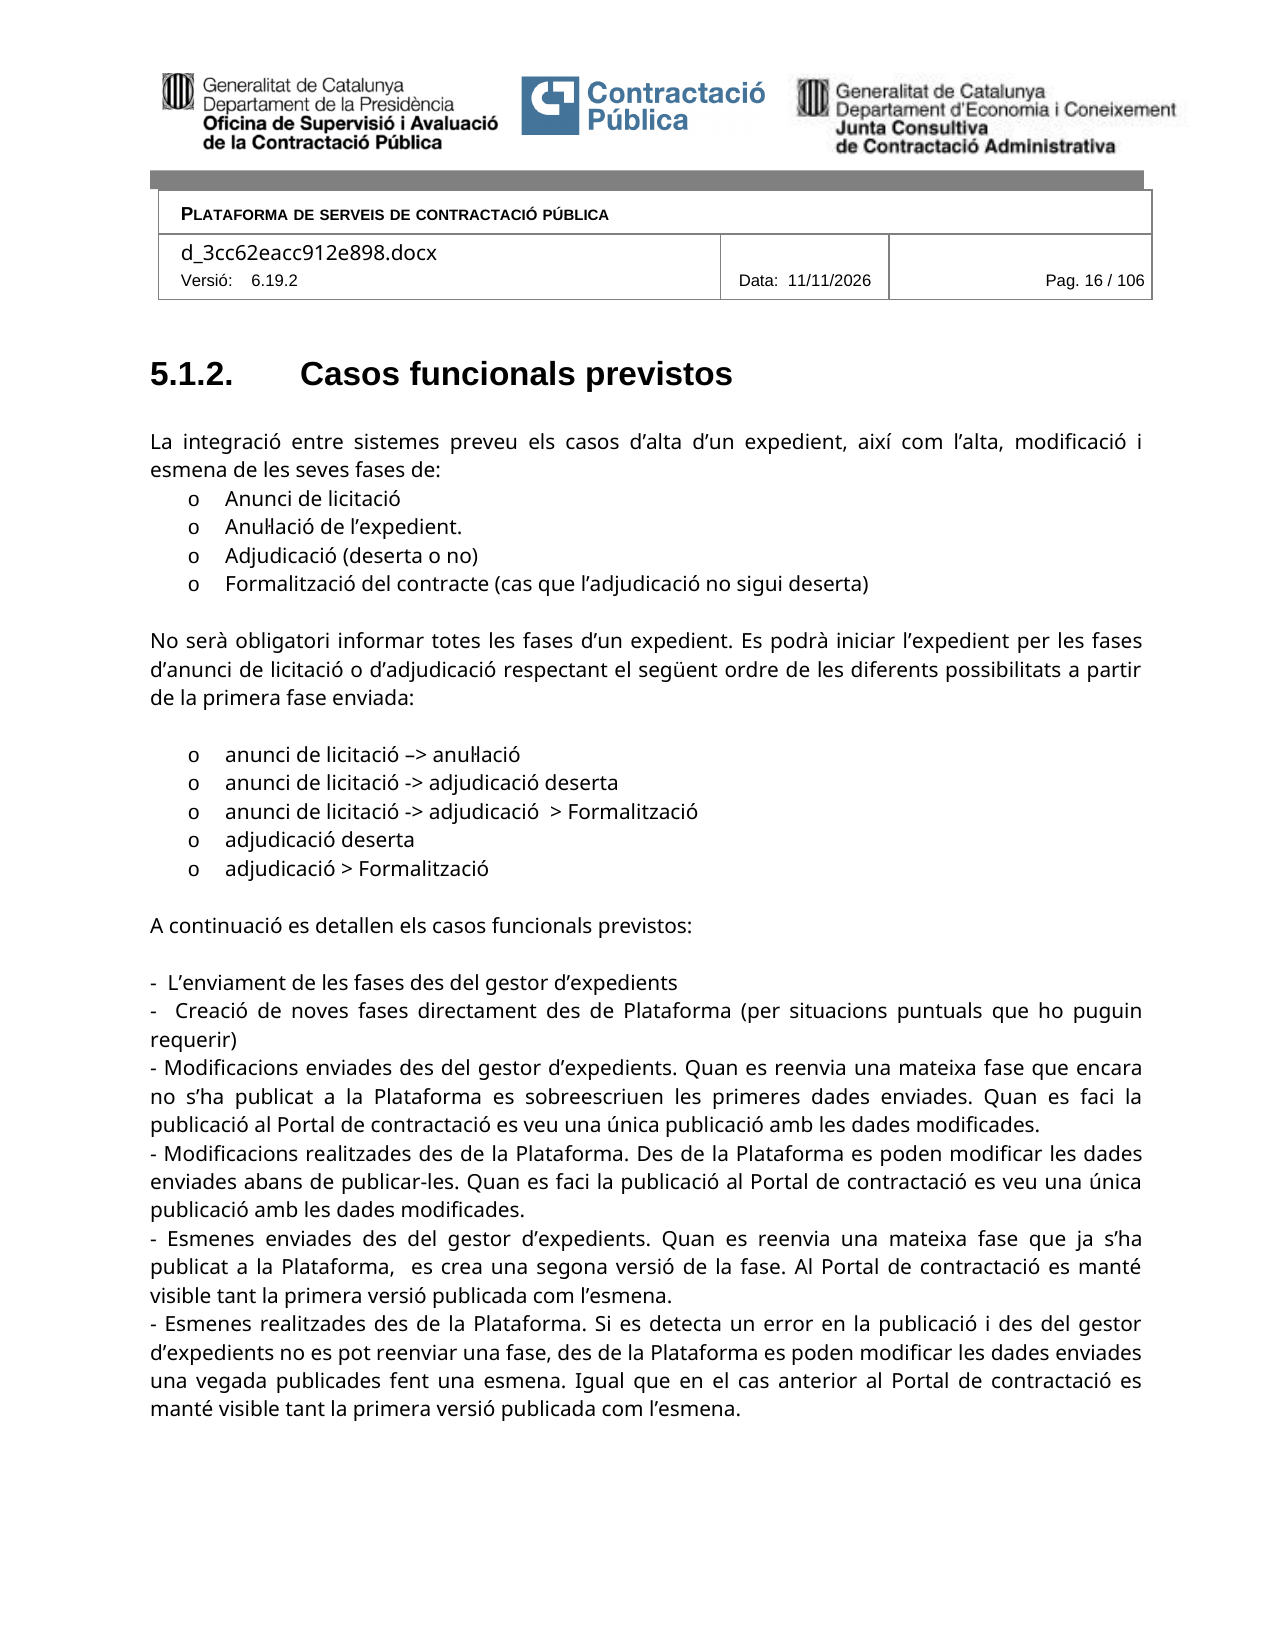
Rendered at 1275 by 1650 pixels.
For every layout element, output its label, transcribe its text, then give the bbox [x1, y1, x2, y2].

text - Modificacions enviades des del gestor d’expedients. Quan es reenvia una mateixa fase que encara no s’ha publicat a la Plataforma es sobreescriuen les primeres dades enviades. Quan es faci la publicació al Portal de contractació es veu una única publicació amb les dades modificades. [150, 1053, 1144, 1139]
text - L’enviament de les fases des del gestor d’expedients [150, 968, 1144, 996]
list anunci de licitació -> adjudicació > Formalització [187, 797, 1144, 826]
list Formalització del contracte (cas que l’adjudicació no sigui deserta) [187, 569, 1144, 598]
list anunci de licitació -> adjudicació deserta [187, 768, 1144, 797]
picture [161, 73, 499, 150]
text La integració entre sistemes preveu els casos d’alta d’un expedient, així com l’alta, modificació i esmena de les seves fases de: [150, 427, 1144, 484]
subtitle Casos funcionals previstos [150, 354, 1144, 392]
list adjudicació > Formalització [187, 854, 1144, 883]
text - Esmenes realitzades des de la Plataforma. Si es detecta un error en la publicació i des del gestor d’expedients no es pot reenviar una fase, des de la Plataforma es poden modificar les dades enviades una vegada publicades fent una esmena. Igual que en el cas anterior al Portal de contractació es manté visible tant la primera versió publicada com l’esmena. [150, 1309, 1144, 1423]
text A continuació es detallen els casos funcionals previstos: [150, 911, 1144, 939]
list Adjudicació (deserta o no) [187, 541, 1144, 569]
text - Modificacions realitzades des de la Plataforma. Des de la Plataforma es poden modificar les dades enviades abans de publicar-les. Quan es faci la publicació al Portal de contractació es veu una única publicació amb les dades modificades. [150, 1139, 1144, 1224]
list anunci de licitació –> anul·lació [187, 740, 1144, 768]
list Anunci de licitació [187, 484, 1144, 512]
text No serà obligatori informar totes les fases d’un expedient. Es podrà iniciar l’expedient per les fases d’anunci de licitació o d’adjudicació respectant el següent ordre de les diferents possibilitats a partir de la primera fase enviada: [150, 626, 1144, 712]
list adjudicació deserta [187, 826, 1144, 854]
text - Esmenes enviades des del gestor d’expedients. Quan es reenvia una mateixa fase que ja s’ha publicat a la Plataforma, es crea una segona versió de la fase. Al Portal de contractació es manté visible tant la primera versió publicada com l’esmena. [150, 1224, 1144, 1309]
picture [787, 73, 1189, 161]
text - Creació de noves fases directament des de Plataforma (per situacions puntuals que ho puguin requerir) [150, 996, 1144, 1053]
list Anul·lació de l’expedient. [187, 512, 1144, 541]
picture [521, 73, 765, 138]
